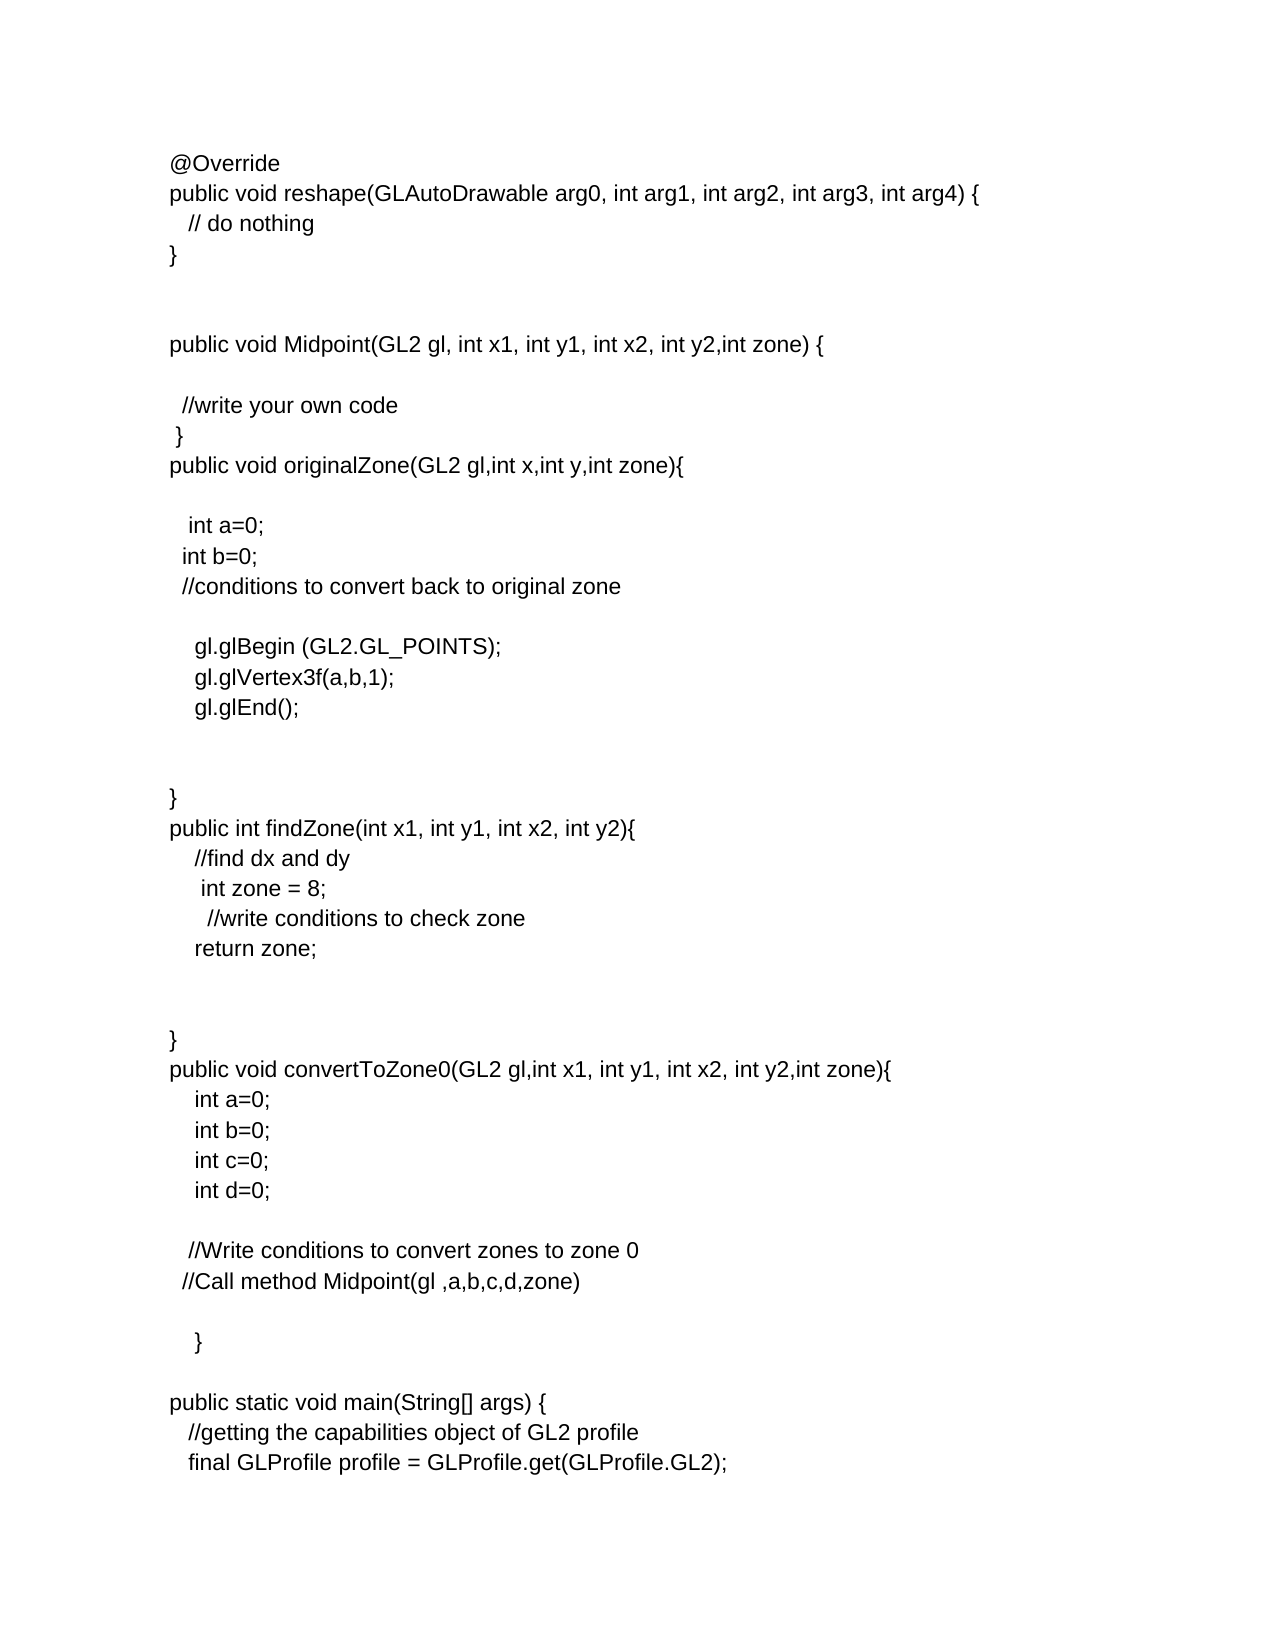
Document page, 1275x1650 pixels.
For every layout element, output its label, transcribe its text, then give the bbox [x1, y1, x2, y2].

text } [150, 422, 1125, 448]
text int b=0; [150, 543, 1125, 569]
text //write conditions to check zone [150, 905, 1125, 932]
text //find dx and dy [150, 845, 1125, 871]
text public int findZone(int x1, int y1, int x2, int y2){ [150, 814, 1125, 841]
text int c=0; [150, 1147, 1125, 1173]
text public void convertToZone0(GL2 gl,int x1, int y1, int x2, int y2,int zone){ [150, 1056, 1125, 1083]
text } [150, 1026, 1125, 1052]
text gl.glBegin (GL2.GL_POINTS); [150, 633, 1125, 660]
text int d=0; [150, 1177, 1125, 1203]
text //Write conditions to convert zones to zone 0 [150, 1237, 1125, 1264]
text gl.glEnd(); [150, 694, 1125, 720]
text return zone; [150, 935, 1125, 962]
text //write your own code [150, 392, 1125, 418]
text gl.glVertex3f(a,b,1); [150, 663, 1125, 690]
text } [150, 1328, 1125, 1354]
text public void Midpoint(GL2 gl, int x1, int y1, int x2, int y2,int zone) { [150, 331, 1125, 358]
text //conditions to convert back to original zone [150, 573, 1125, 599]
text //getting the capabilities object of GL2 profile [150, 1419, 1125, 1445]
text } [150, 241, 1125, 267]
text int b=0; [150, 1117, 1125, 1143]
text } [150, 784, 1125, 811]
text //Call method Midpoint(gl ,a,b,c,d,zone) [150, 1268, 1125, 1294]
text // do nothing [150, 210, 1125, 237]
text @Override [150, 150, 1125, 176]
text public void reshape(GLAutoDrawable arg0, int arg1, int arg2, int arg3, int arg4) { [150, 180, 1125, 207]
text int a=0; [150, 1086, 1125, 1113]
text int a=0; [150, 512, 1125, 539]
text int zone = 8; [150, 875, 1125, 901]
text public void originalZone(GL2 gl,int x,int y,int zone){ [150, 452, 1125, 478]
text final GLProfile profile = GLProfile.get(GLProfile.GL2); [150, 1449, 1125, 1475]
text public static void main(String[] args) { [150, 1388, 1125, 1415]
